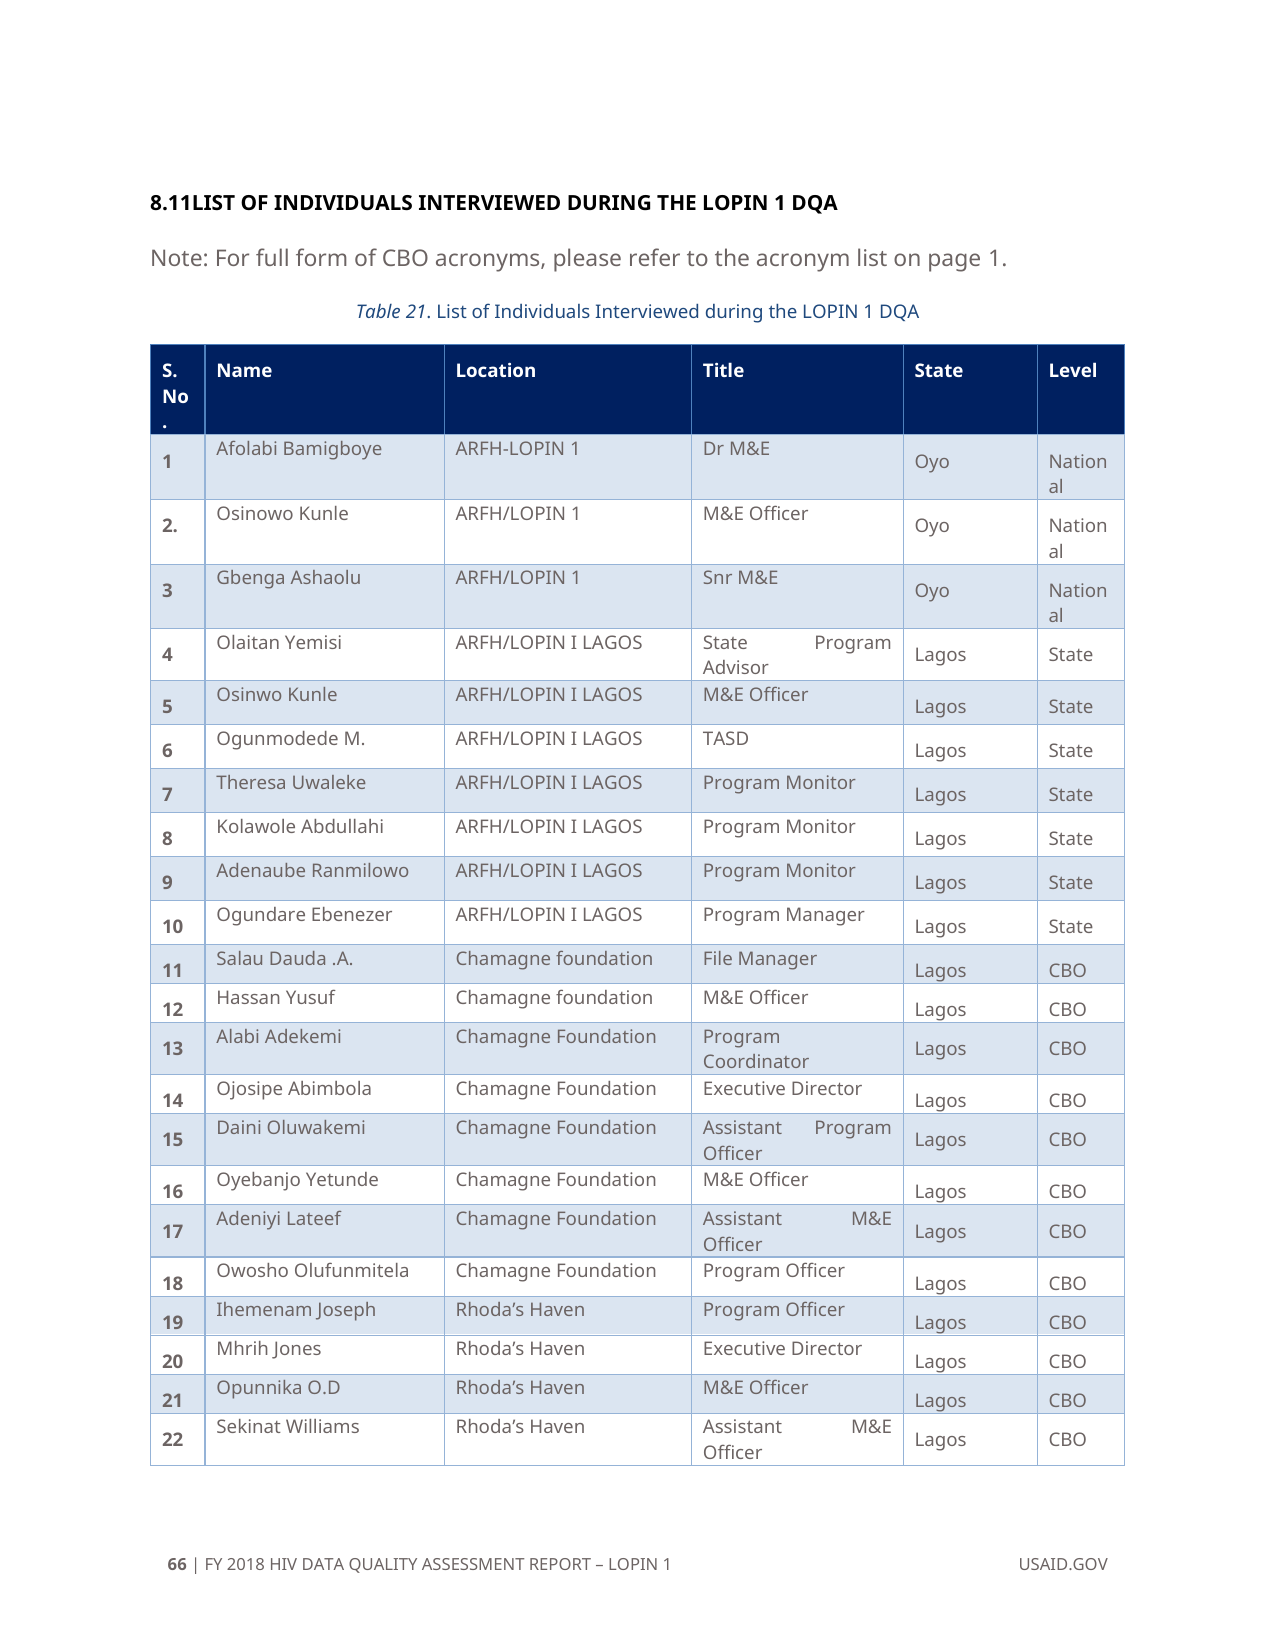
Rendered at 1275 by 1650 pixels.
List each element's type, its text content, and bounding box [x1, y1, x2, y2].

table_cell Oyo [904, 500, 1037, 563]
table_cell Rhoda’s Haven [445, 1414, 691, 1465]
table_cell 10 [151, 901, 204, 944]
table_cell Executive Director [692, 1336, 903, 1374]
table_cell ARFH/LOPIN I LAGOS [445, 681, 691, 724]
table_cell CBO [1038, 945, 1124, 983]
table_cell M&E Officer [692, 1375, 903, 1413]
table_cell Lagos [904, 1336, 1037, 1374]
table_cell 21 [151, 1375, 204, 1413]
table_cell Program Manager [692, 901, 903, 944]
table_cell Program Monitor [692, 857, 903, 900]
table_cell Ojosipe Abimbola [206, 1075, 444, 1113]
table_cell 12 [151, 984, 204, 1022]
table_cell State [1038, 769, 1124, 812]
table_cell National [1038, 435, 1124, 499]
table_cell CBO [1038, 1258, 1124, 1296]
table_cell State [1038, 857, 1124, 900]
table_cell Lagos [904, 629, 1037, 680]
table_cell 14 [151, 1075, 204, 1113]
table_cell Lagos [904, 769, 1037, 812]
table_cell Lagos [904, 725, 1037, 768]
table_cell Dr M&E [692, 435, 903, 499]
table_cell Alabi Adekemi [206, 1023, 444, 1074]
table_cell National [1038, 565, 1124, 628]
table_header Title [692, 345, 903, 434]
table_cell Mhrih Jones [206, 1336, 444, 1374]
table_cell 3 [151, 565, 204, 628]
table_cell CBO [1038, 1414, 1124, 1465]
table_cell Lagos [904, 681, 1037, 724]
table_cell Gbenga Ashaolu [206, 565, 444, 628]
table_cell 5 [151, 681, 204, 724]
table_cell M&E Officer [692, 681, 903, 724]
table_cell Chamagne Foundation [445, 1114, 691, 1165]
table_cell ARFH/LOPIN 1 [445, 565, 691, 628]
table_cell Program Coordinator [692, 1023, 903, 1074]
table_cell Opunnika O.D [206, 1375, 444, 1413]
table_cell 8 [151, 813, 204, 856]
table_cell Ihemenam Joseph [206, 1297, 444, 1334]
table_cell 4 [151, 629, 204, 680]
table_cell CBO [1038, 984, 1124, 1022]
table_cell Chamagne Foundation [445, 1023, 691, 1074]
table_cell Lagos [904, 857, 1037, 900]
table_cell Osinowo Kunle [206, 500, 444, 563]
table_cell Lagos [904, 1375, 1037, 1413]
table_header Location [445, 345, 691, 434]
table_header State [904, 345, 1037, 434]
table_cell 18 [151, 1258, 204, 1296]
table_cell ARFH/LOPIN I LAGOS [445, 629, 691, 680]
table_cell State [1038, 629, 1124, 680]
table_cell Rhoda’s Haven [445, 1375, 691, 1413]
table_cell 16 [151, 1166, 204, 1204]
table_cell Chamagne Foundation [445, 1075, 691, 1113]
table_cell Salau Dauda .A. [206, 945, 444, 983]
table_cell Rhoda’s Haven [445, 1297, 691, 1334]
table_cell Adenaube Ranmilowo [206, 857, 444, 900]
table_cell Olaitan Yemisi [206, 629, 444, 680]
table_cell CBO [1038, 1023, 1124, 1074]
table_cell Lagos [904, 1023, 1037, 1074]
table_cell Lagos [904, 1414, 1037, 1465]
table_cell State [1038, 813, 1124, 856]
table_cell State [1038, 725, 1124, 768]
table_cell Hassan Yusuf [206, 984, 444, 1022]
table_cell 6 [151, 725, 204, 768]
table_cell Daini Oluwakemi [206, 1114, 444, 1165]
table_cell File Manager [692, 945, 903, 983]
table_cell Lagos [904, 1297, 1037, 1334]
table_cell CBO [1038, 1114, 1124, 1165]
table_cell Osinwo Kunle [206, 681, 444, 724]
table_cell Program Monitor [692, 769, 903, 812]
table_cell Lagos [904, 1114, 1037, 1165]
table_cell 7 [151, 769, 204, 812]
table_cell ARFH/LOPIN I LAGOS [445, 769, 691, 812]
table_cell Assistant M&E Officer [692, 1205, 903, 1256]
table_cell Chamagne Foundation [445, 1205, 691, 1256]
table_header Level [1038, 345, 1124, 434]
table_cell CBO [1038, 1075, 1124, 1113]
table_cell Oyebanjo Yetunde [206, 1166, 444, 1204]
text Note: For full form of CBO acronyms, please refer to the acronym list on page 1. [150, 242, 1125, 273]
table_cell M&E Officer [692, 500, 903, 563]
table_header S. No. [151, 345, 204, 434]
table_cell State [1038, 681, 1124, 724]
table_cell Chamagne foundation [445, 984, 691, 1022]
table_cell CBO [1038, 1166, 1124, 1204]
table_cell 13 [151, 1023, 204, 1074]
table_cell ARFH/LOPIN I LAGOS [445, 725, 691, 768]
table_cell ARFH/LOPIN 1 [445, 500, 691, 563]
table_cell ARFH/LOPIN I LAGOS [445, 813, 691, 856]
table_cell Owosho Olufunmitela [206, 1258, 444, 1296]
table_cell Theresa Uwaleke [206, 769, 444, 812]
text Table 21. List of Individuals Interviewed during the LOPIN 1 DQA [150, 298, 1125, 323]
table_cell Lagos [904, 901, 1037, 944]
table_cell Lagos [904, 1258, 1037, 1296]
table_cell Lagos [904, 1166, 1037, 1204]
table_cell Chamagne Foundation [445, 1166, 691, 1204]
table_cell 22 [151, 1414, 204, 1465]
table_header Name [206, 345, 444, 434]
table_cell 15 [151, 1114, 204, 1165]
table_cell M&E Officer [692, 1166, 903, 1204]
table_cell Oyo [904, 565, 1037, 628]
table_cell Ogunmodede M. [206, 725, 444, 768]
subtitle 8.11LIST OF INDIVIDUALS INTERVIEWED DURING THE LOPIN 1 DQA [150, 187, 1125, 217]
table_cell 20 [151, 1336, 204, 1374]
table_cell Program Officer [692, 1258, 903, 1296]
table_cell ARFH/LOPIN I LAGOS [445, 857, 691, 900]
table_cell ARFH-LOPIN 1 [445, 435, 691, 499]
table_cell Chamagne Foundation [445, 1258, 691, 1296]
table_cell Oyo [904, 435, 1037, 499]
table_cell State Program Advisor [692, 629, 903, 680]
table_cell Executive Director [692, 1075, 903, 1113]
table_cell Kolawole Abdullahi [206, 813, 444, 856]
table_cell TASD [692, 725, 903, 768]
table_cell 2. [151, 500, 204, 563]
table_cell Snr M&E [692, 565, 903, 628]
table_cell Lagos [904, 945, 1037, 983]
table_cell 1 [151, 435, 204, 499]
table_cell Chamagne foundation [445, 945, 691, 983]
table_cell Afolabi Bamigboye [206, 435, 444, 499]
table_cell Lagos [904, 1205, 1037, 1256]
table_cell M&E Officer [692, 984, 903, 1022]
table_cell Assistant Program Officer [692, 1114, 903, 1165]
table_cell 19 [151, 1297, 204, 1334]
table_cell 11 [151, 945, 204, 983]
table_cell ARFH/LOPIN I LAGOS [445, 901, 691, 944]
table_cell Ogundare Ebenezer [206, 901, 444, 944]
table_cell Program Monitor [692, 813, 903, 856]
table_cell CBO [1038, 1205, 1124, 1256]
table_cell National [1038, 500, 1124, 563]
table_cell State [1038, 901, 1124, 944]
table_cell 9 [151, 857, 204, 900]
table_cell Lagos [904, 984, 1037, 1022]
table_cell CBO [1038, 1297, 1124, 1334]
table_cell Lagos [904, 813, 1037, 856]
table_cell Program Officer [692, 1297, 903, 1334]
table_cell Sekinat Williams [206, 1414, 444, 1465]
table_cell Lagos [904, 1075, 1037, 1113]
table_cell Adeniyi Lateef [206, 1205, 444, 1256]
table_cell CBO [1038, 1336, 1124, 1374]
table_cell 17 [151, 1205, 204, 1256]
table_cell CBO [1038, 1375, 1124, 1413]
table_cell Assistant M&E Officer [692, 1414, 903, 1465]
table_cell Rhoda’s Haven [445, 1336, 691, 1374]
